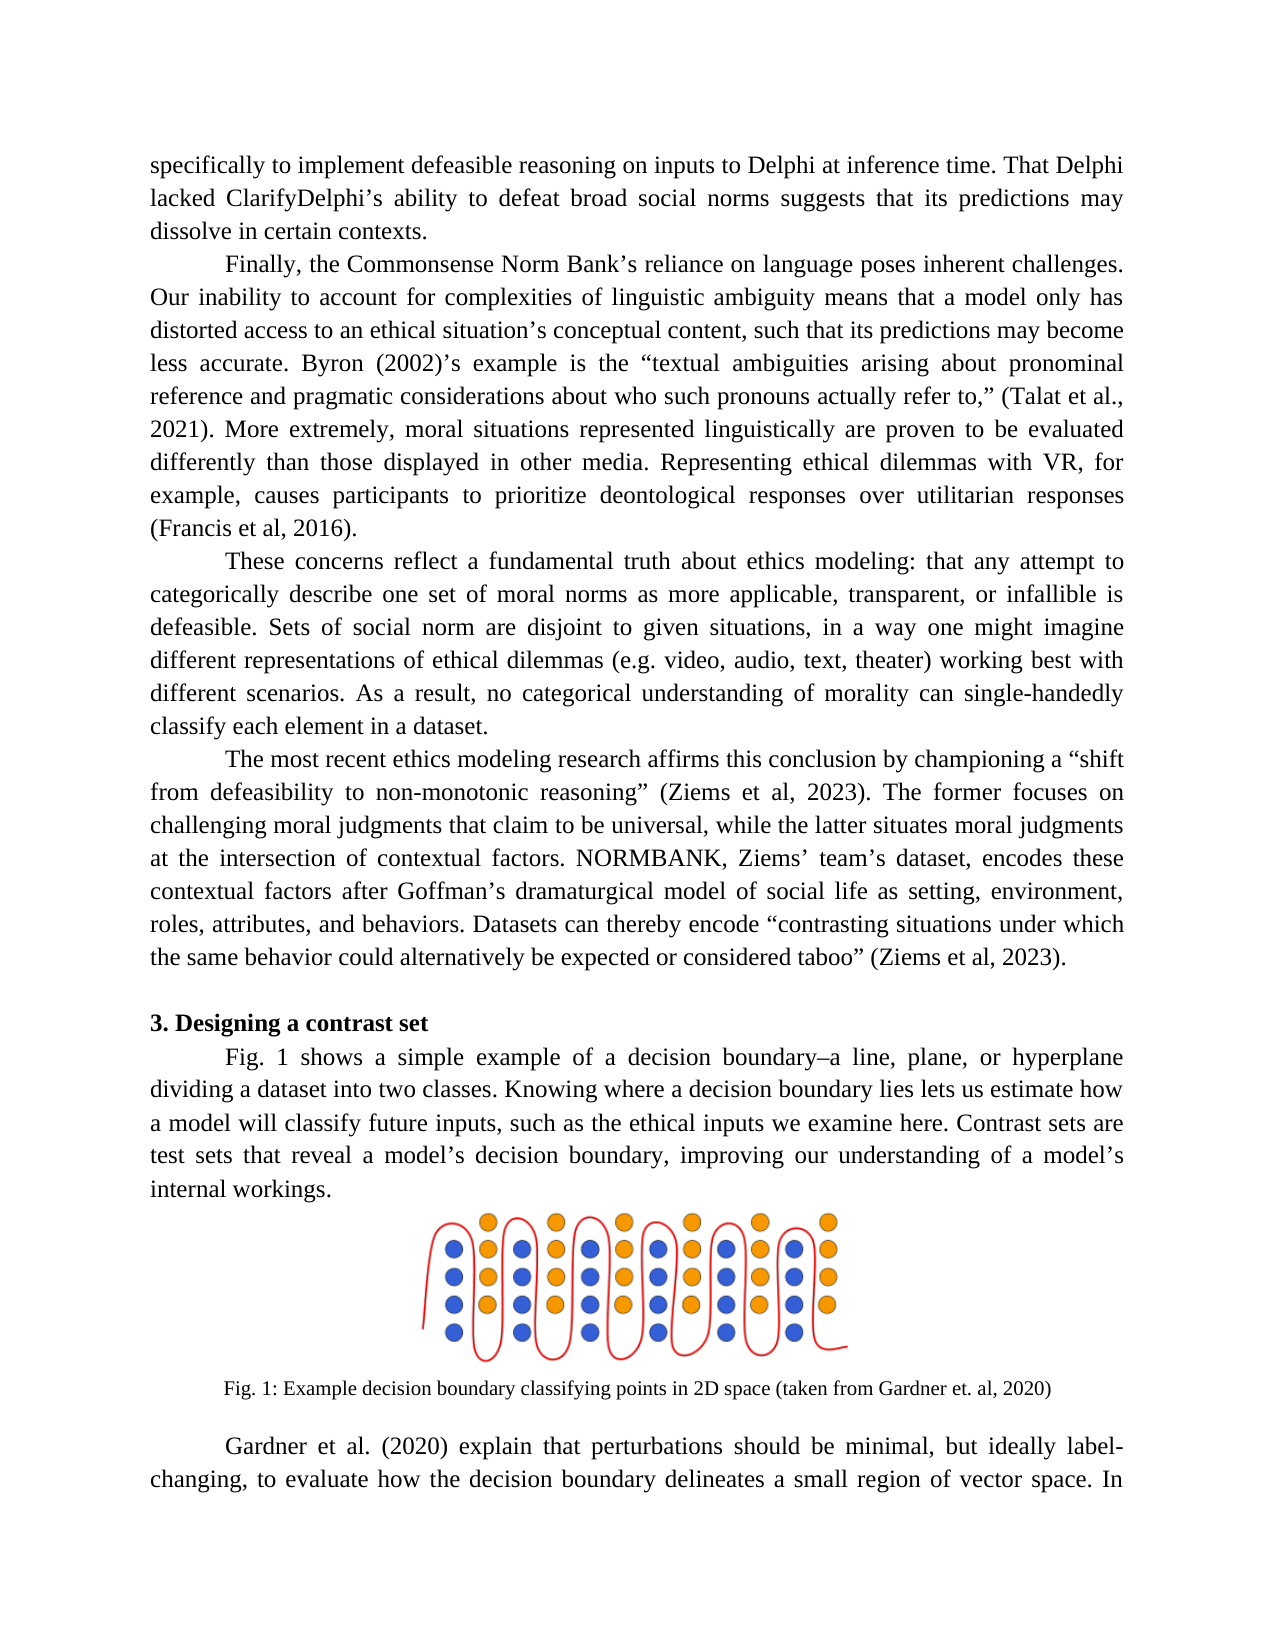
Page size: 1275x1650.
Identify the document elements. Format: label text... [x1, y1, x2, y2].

text Fig. 1 shows a simple example of a decision boundary–a line, plane, or hyperplane dividing a dataset into two classes. Knowing where a decision boundary lies lets us estimate how a model will classify future inputs, such as the ethical inputs we examine here. Contrast sets are test sets that reveal a model’s decision boundary, improving our understanding of a model’s internal workings. [150, 1042, 1125, 1202]
text These concerns reflect a fundamental truth about ethics modeling: that any attempt to categorically describe one set of moral norms as more applicable, transparent, or infallible is defeasible. Sets of social norm are disjoint to given situations, in a way one might imagine different representations of ethical dilemmas (e.g. video, audio, text, theater) working best with different scenarios. As a result, no categorical understanding of morality can single-handedly classify each element in a dataset. [150, 546, 1125, 740]
text Fig. 1: Example decision boundary classifying points in 2D space (taken from Gardner et. al, 2020) [150, 1376, 1125, 1400]
text Finally, the Commonsense Norm Bank’s reliance on language poses inherent challenges. Our inability to account for complexities of linguistic ambiguity means that a model only has distorted access to an ethical situation’s conceptual content, such that its predictions may become less accurate. Byron (2002)’s example is the “textual ambiguities arising about pronominal reference and pragmatic considerations about who such pronouns actually refer to,” (Talat et al., 2021). More extremely, moral situations represented linguistically are proven to be evaluated differently than those displayed in other media. Representing ethical dilemmas with VR, for example, causes participants to prioritize deontological responses over utilitarian responses (Francis et al, 2016). [150, 249, 1125, 542]
picture [412, 1206, 863, 1373]
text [150, 1431, 1125, 1493]
text 3. Designing a contrast set [150, 1008, 1125, 1037]
text The most recent ethics modeling research affirms this conclusion by championing a “shift from defeasibility to non-monotonic reasoning” (Ziems et al, 2023). The former focuses on challenging moral judgments that claim to be universal, while the latter situates moral judgments at the intersection of contextual factors. NORMBANK, Ziems’ team’s dataset, encodes these contextual factors after Goffman’s dramaturgical model of social life as setting, environment, roles, attributes, and behaviors. Datasets can thereby encode “contrasting situations under which the same behavior could alternatively be expected or considered taboo” (Ziems et al, 2023). [150, 744, 1125, 971]
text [150, 150, 1125, 245]
